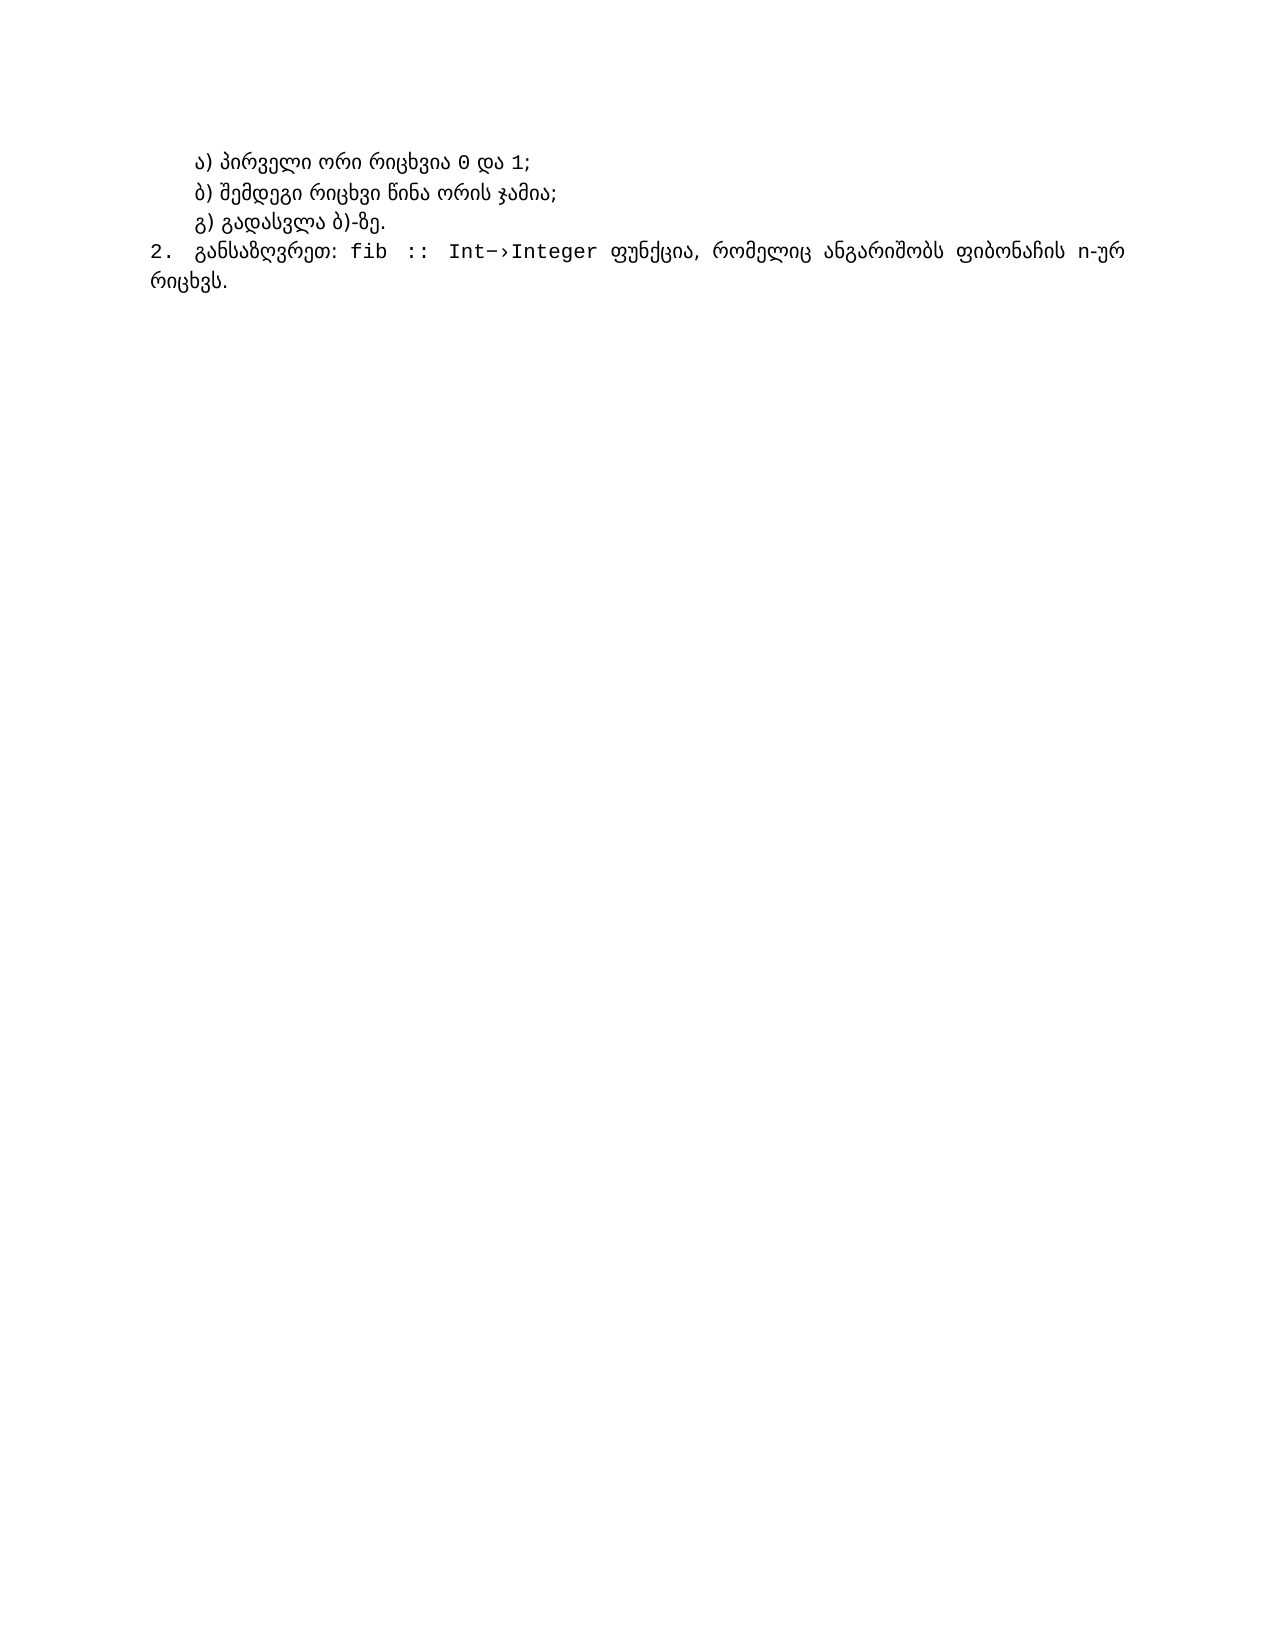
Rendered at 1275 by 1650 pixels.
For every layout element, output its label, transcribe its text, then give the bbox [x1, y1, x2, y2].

text ა) პირველი ორი რიცხვია 0 და 1; [150, 150, 1125, 176]
list განსაზღვრეთ: fib :: Int−›Integer ფუნქცია, რომელიც ანგარიშობს ფიბონაჩის n-ურ რიცხვს. [150, 239, 1125, 293]
text გ) გადასვლა ბ)-ზე. [150, 210, 1125, 234]
text ბ) შემდეგი რიცხვი წინა ორის ჯამია; [150, 181, 1125, 205]
